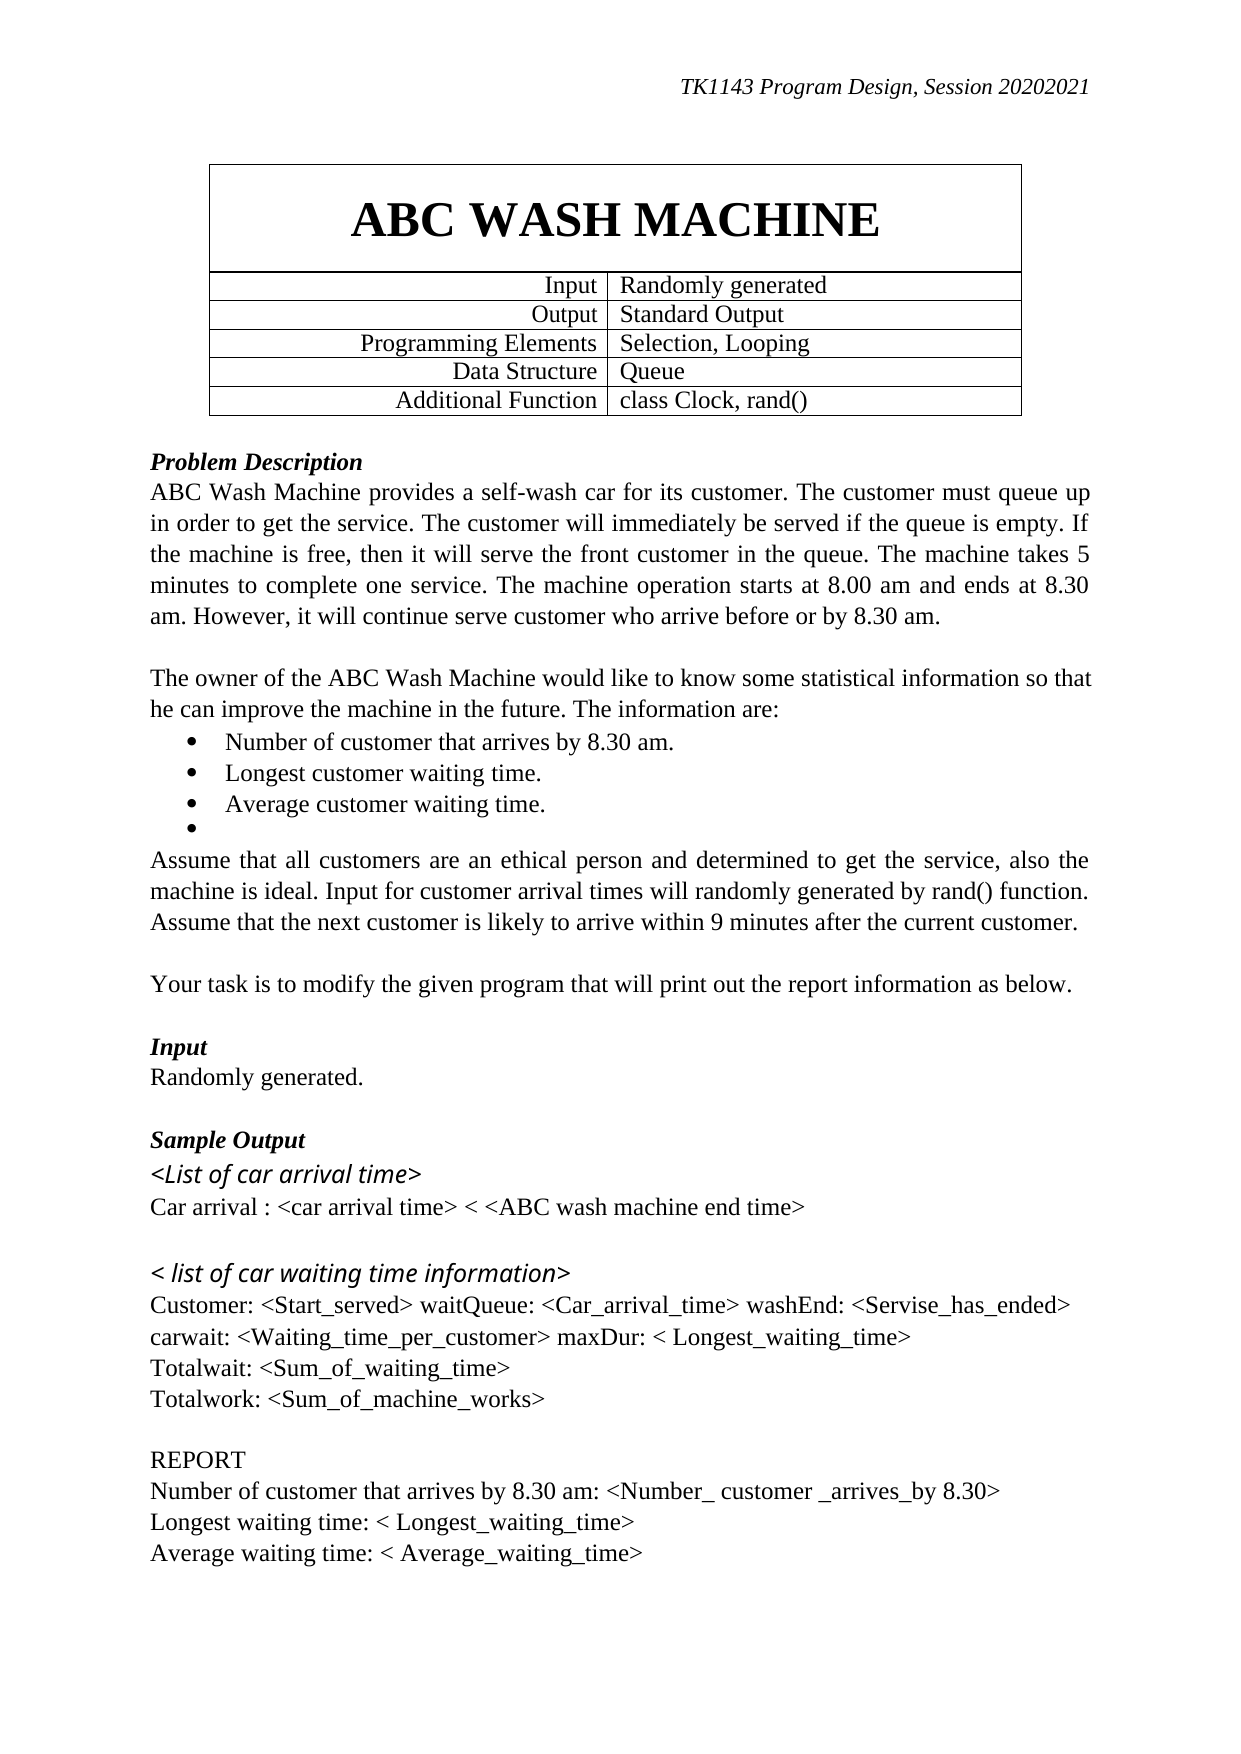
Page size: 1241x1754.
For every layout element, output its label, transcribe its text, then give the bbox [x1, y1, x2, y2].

table_cell Queue [608, 358, 1021, 386]
text Your task is to modify the given program that will print out the report information as below. [150, 969, 1123, 998]
text Totalwait: <Sum_of_waiting_time> Totalwork: <Sum_of_machine_works> [150, 1353, 547, 1412]
subtitle Input [150, 1032, 1123, 1061]
text <List of car arrival time> [150, 1157, 1123, 1191]
list Average customer waiting time. [187, 789, 1123, 818]
text Number of customer that arrives by 8.30 am: <Number_ customer _arrives_by 8.30> Longest waiting time: < Longest_waiting_time> [150, 1476, 1003, 1536]
table_cell Randomly generated [608, 273, 1021, 300]
text REPORT [150, 1445, 1123, 1474]
text Assume that all customers are an ethical person and determined to get the service, also the machine is ideal. Input for customer arrival times will randomly generated by rand() function. Assume that the next customer is likely to arrive within 9 minutes after the current customer. [150, 845, 1090, 936]
text < list of car waiting time information> [150, 1256, 1123, 1289]
table_header ABC WASH MACHINE [210, 165, 1021, 271]
text Average waiting time: < Average_waiting_time> [150, 1538, 1123, 1567]
subtitle Problem Description [150, 447, 1123, 476]
text Randomly generated. [150, 1062, 1123, 1091]
list Longest customer waiting time. [187, 758, 1123, 787]
table_cell Programming Elements [210, 330, 607, 357]
text Customer: <Start_served> waitQueue: <Car_arrival_time> washEnd: <Servise_has_ended> carwait: <Waiting_time_per_customer> maxDur: < Longest_waiting_time> [150, 1291, 1073, 1350]
table_cell Additional Function [210, 387, 607, 415]
subtitle Sample Output [150, 1125, 1123, 1154]
table_cell Standard Output [608, 301, 1021, 329]
table_cell class Clock, rand() [608, 387, 1021, 415]
table_cell Selection, Looping [608, 330, 1021, 357]
list Number of customer that arrives by 8.30 am. [187, 726, 1123, 756]
text ABC Wash Machine provides a self-wash car for its customer. The customer must queue up in order to get the service. The customer will immediately be served if the queue is empty. If the machine is free, then it will serve the front customer in the queue. The machine takes 5 minutes to complete one service. The machine operation starts at 8.00 am and ends at 8.30 am. However, it will continue serve customer who arrive before or by 8.30 am. [150, 477, 1091, 630]
table_cell Input [210, 273, 607, 300]
text The owner of the ABC Wash Machine would like to know some statistical information so that he can improve the machine in the future. The information are: [150, 663, 1099, 723]
text Car arrival : <car arrival time> < <ABC wash machine end time> [150, 1192, 1123, 1221]
text  [187, 820, 1123, 843]
table_cell Data Structure [210, 358, 607, 386]
table_cell Output [210, 301, 607, 329]
